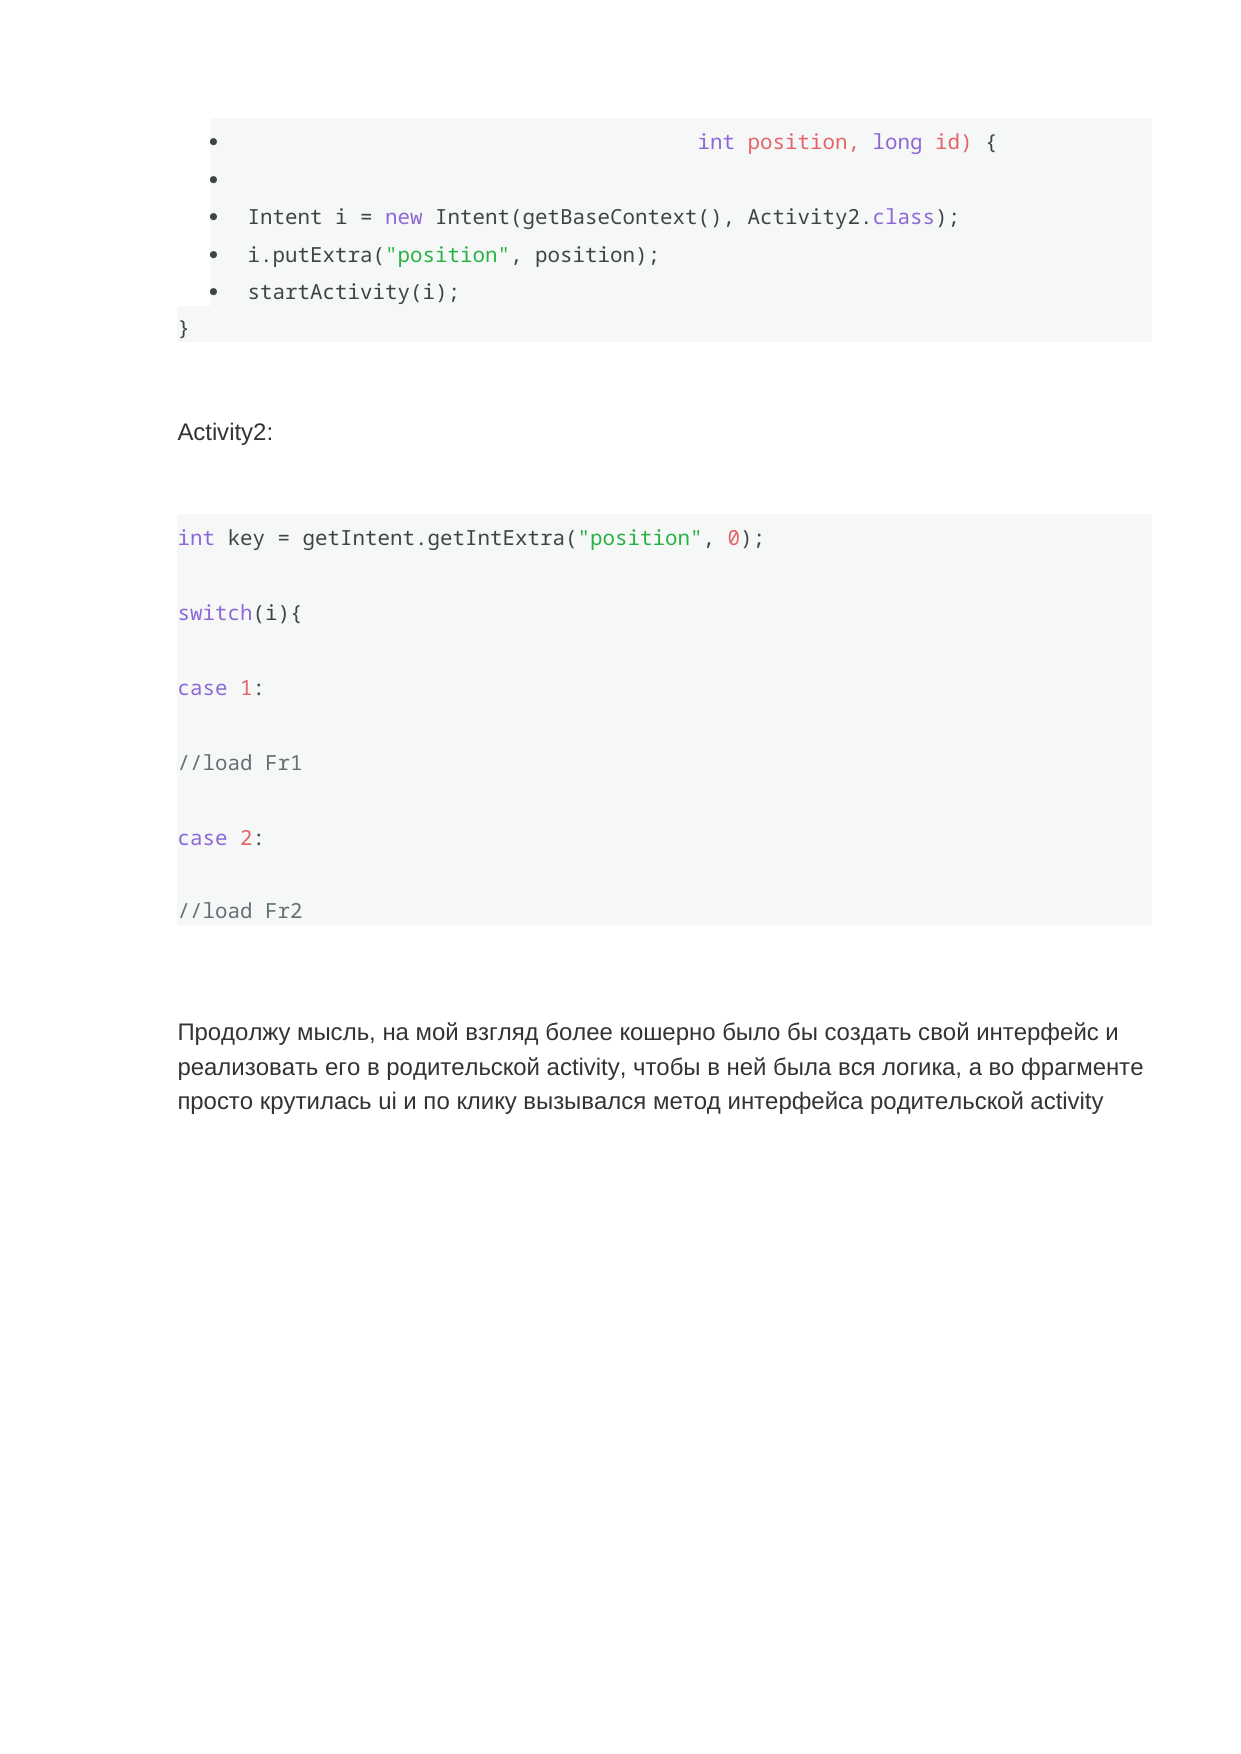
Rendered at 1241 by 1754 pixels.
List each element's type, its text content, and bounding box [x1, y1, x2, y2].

text //load Fr2 [177, 889, 1152, 925]
text case 1: [177, 664, 1152, 701]
text switch(i){ [177, 589, 1152, 626]
text case 2: [177, 814, 1152, 851]
list startActivity(i); [210, 268, 1152, 306]
list Intent i = new Intent(getBaseContext(), Activity2.class); [210, 193, 1152, 231]
text Продолжу мысль, на мой взгляд более кошерно было бы создать свой интерфейс и реализовать его в родительской activity, чтобы в ней была вся логика, а во фрагменте просто крутилась ui и по клику вызывался метод интерфейса родительской activity [177, 1012, 1152, 1115]
text Activity2: [177, 342, 1152, 514]
list i.putExtra("position", position); [210, 231, 1152, 268]
list int position, long id) { [210, 118, 1152, 156]
text } [177, 306, 1152, 342]
text //load Fr1 [177, 739, 1152, 776]
text int key = getIntent.getIntExtra("position", 0); [177, 514, 1152, 551]
